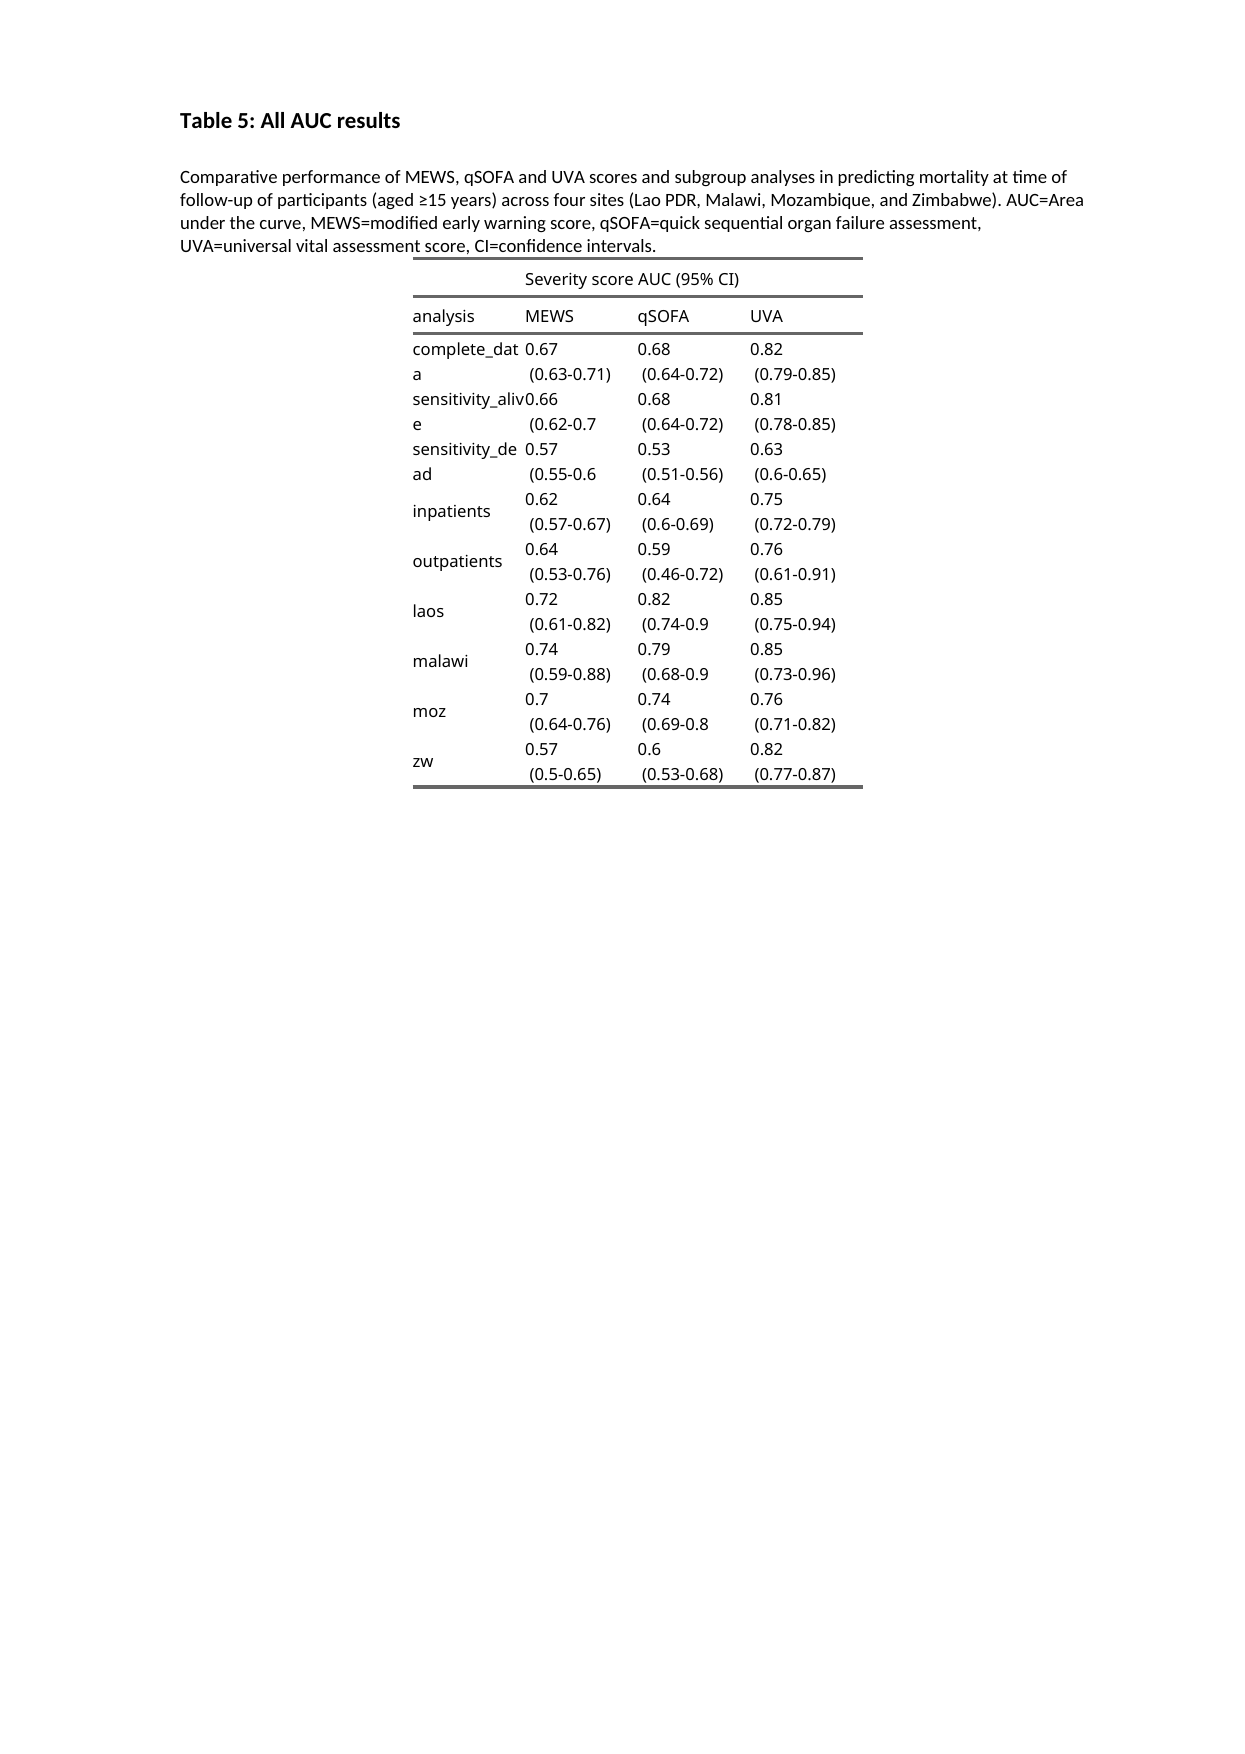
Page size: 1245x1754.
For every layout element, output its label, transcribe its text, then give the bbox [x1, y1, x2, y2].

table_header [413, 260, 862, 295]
subtitle Table 5: All AUC results [180, 106, 1095, 134]
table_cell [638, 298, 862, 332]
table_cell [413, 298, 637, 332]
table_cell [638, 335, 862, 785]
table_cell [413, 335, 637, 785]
